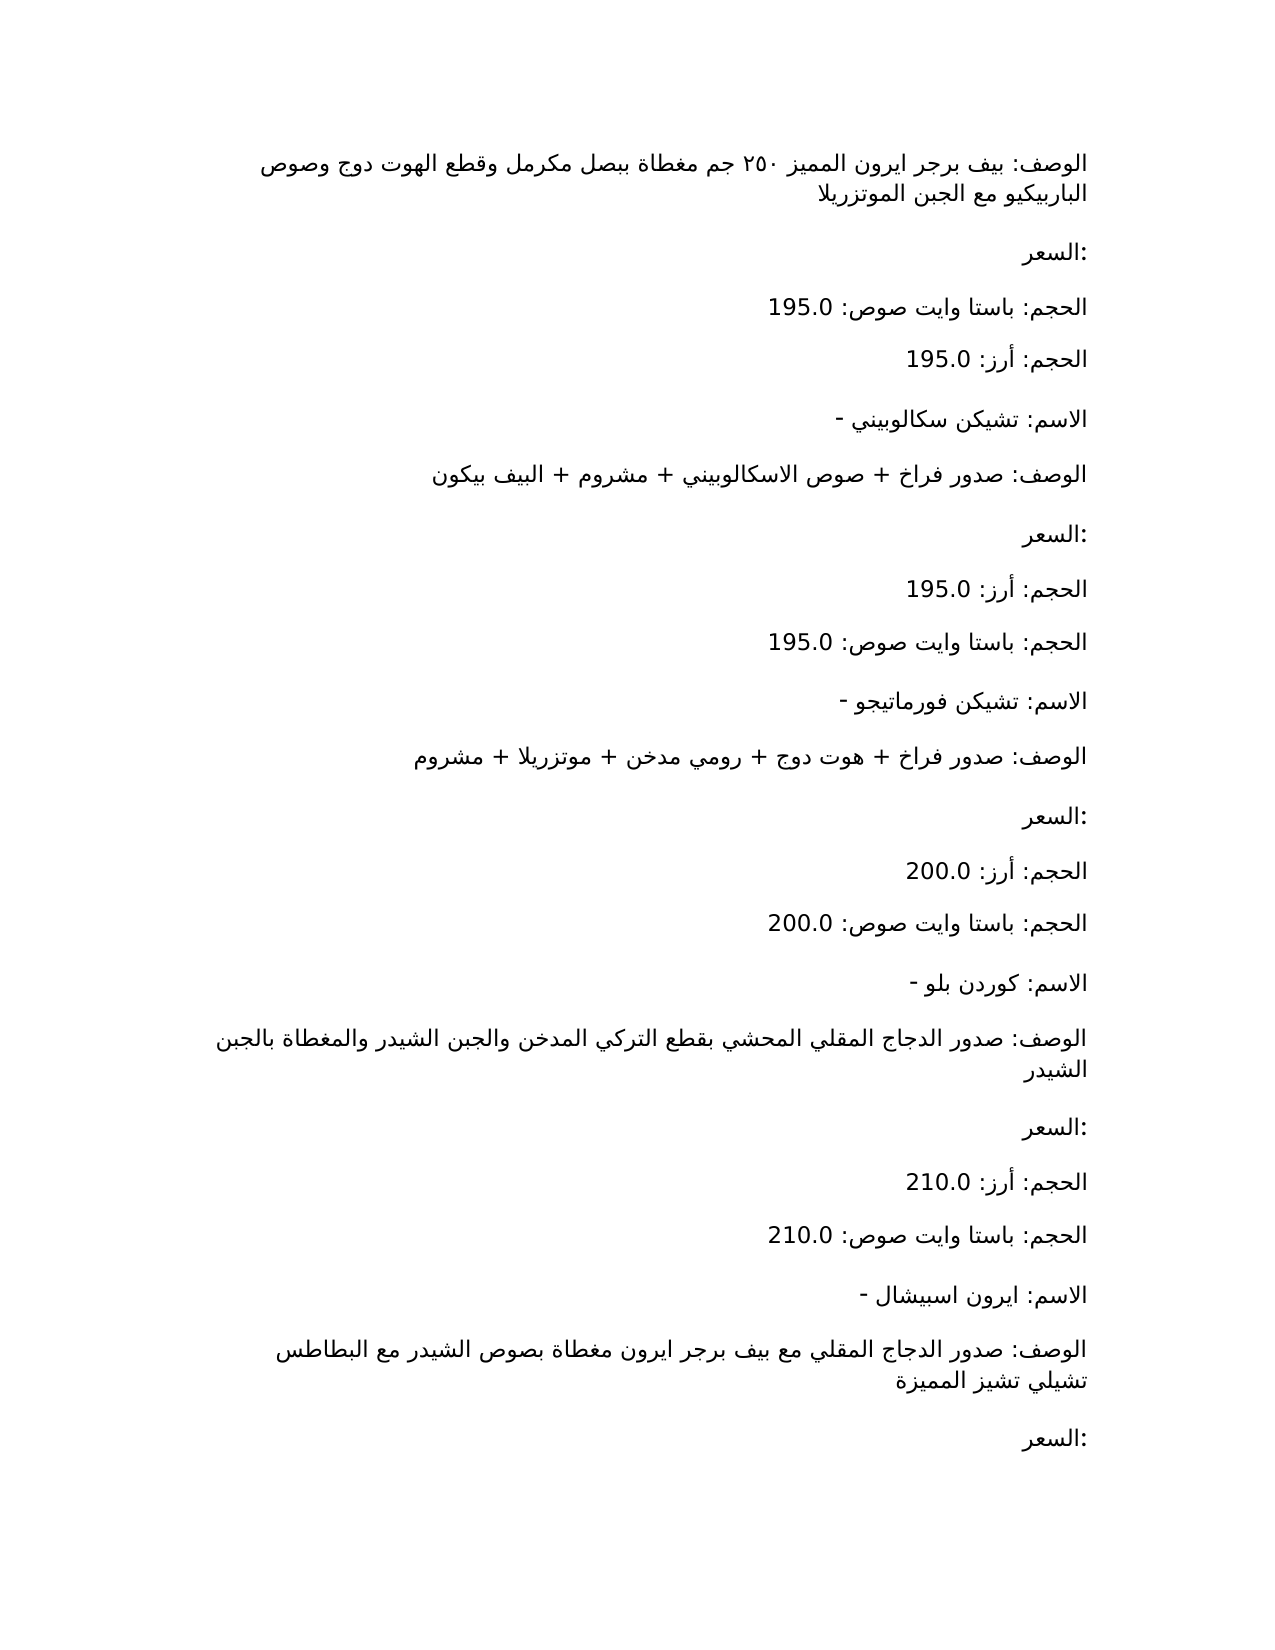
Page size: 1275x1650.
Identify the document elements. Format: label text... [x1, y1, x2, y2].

text الوصف: صدور الدجاج المقلي المحشي بقطع التركي المدخن والجبن الشيدر والمغطاة بالجبن الشيدر [187, 1025, 1087, 1082]
text الحجم: أرز: 195.0 [187, 347, 1087, 373]
text الحجم: أرز: 210.0 [187, 1169, 1087, 1196]
text الحجم: أرز: 200.0 [187, 858, 1087, 884]
text السعر: [187, 796, 1087, 832]
text الوصف: صدور الدجاج المقلي مع بيف برجر ايرون مغطاة بصوص الشيدر مع البطاطس تشيلي تشيز المميزة [187, 1336, 1087, 1394]
text الحجم: باستا وايت صوص: 210.0 [187, 1222, 1087, 1248]
text - الاسم: تشيكن فورماتيجو [187, 681, 1087, 717]
text - الاسم: ايرون اسبيشال [187, 1275, 1087, 1310]
text السعر: [187, 1418, 1087, 1454]
text الوصف: صدور فراخ + صوص الاسكالوبيني + مشروم + البيف بيكون [187, 461, 1087, 488]
text السعر: [187, 1107, 1087, 1143]
text الحجم: باستا وايت صوص: 200.0 [187, 911, 1087, 937]
text الحجم: باستا وايت صوص: 195.0 [187, 294, 1087, 321]
text الوصف: صدور فراخ + هوت دوج + رومي مدخن + موتزريلا + مشروم [187, 743, 1087, 770]
text - الاسم: تشيكن سكالوبيني [187, 399, 1087, 435]
text الوصف: بيف برجر ايرون المميز ٢٥٠ جم مغطاة ببصل مكرمل وقطع الهوت دوج وصوص الباربيكيو مع الجبن الموتزريلا [187, 150, 1087, 207]
text الحجم: باستا وايت صوص: 195.0 [187, 629, 1087, 655]
text - الاسم: كوردن بلو [187, 963, 1087, 999]
text السعر: [187, 514, 1087, 550]
text السعر: [187, 232, 1087, 268]
text الحجم: أرز: 195.0 [187, 576, 1087, 602]
